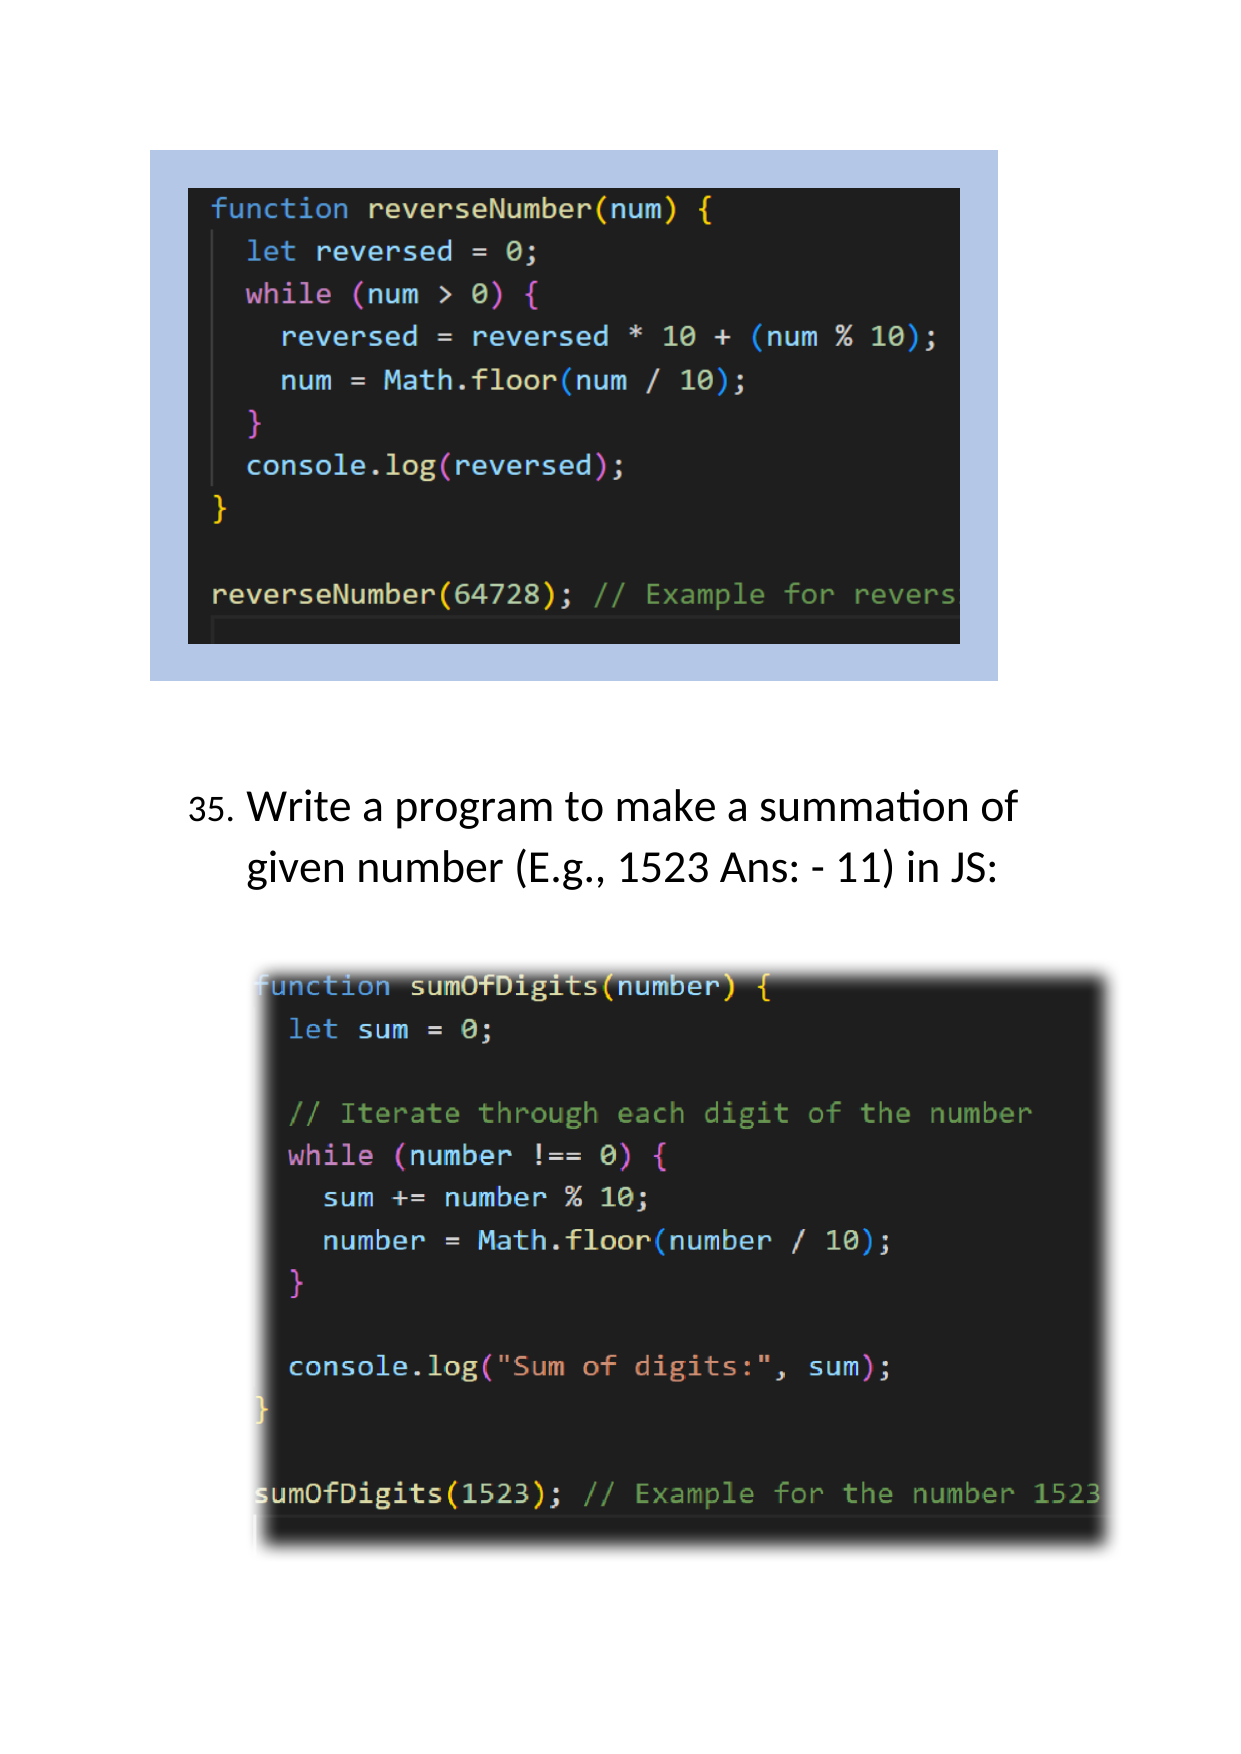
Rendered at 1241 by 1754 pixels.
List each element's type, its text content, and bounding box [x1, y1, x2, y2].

picture [188, 188, 960, 644]
picture [275, 987, 1094, 1534]
list Write a program to make a summation of given number (E.g., 1523 Ans: - 11) in JS: [187, 777, 1090, 893]
